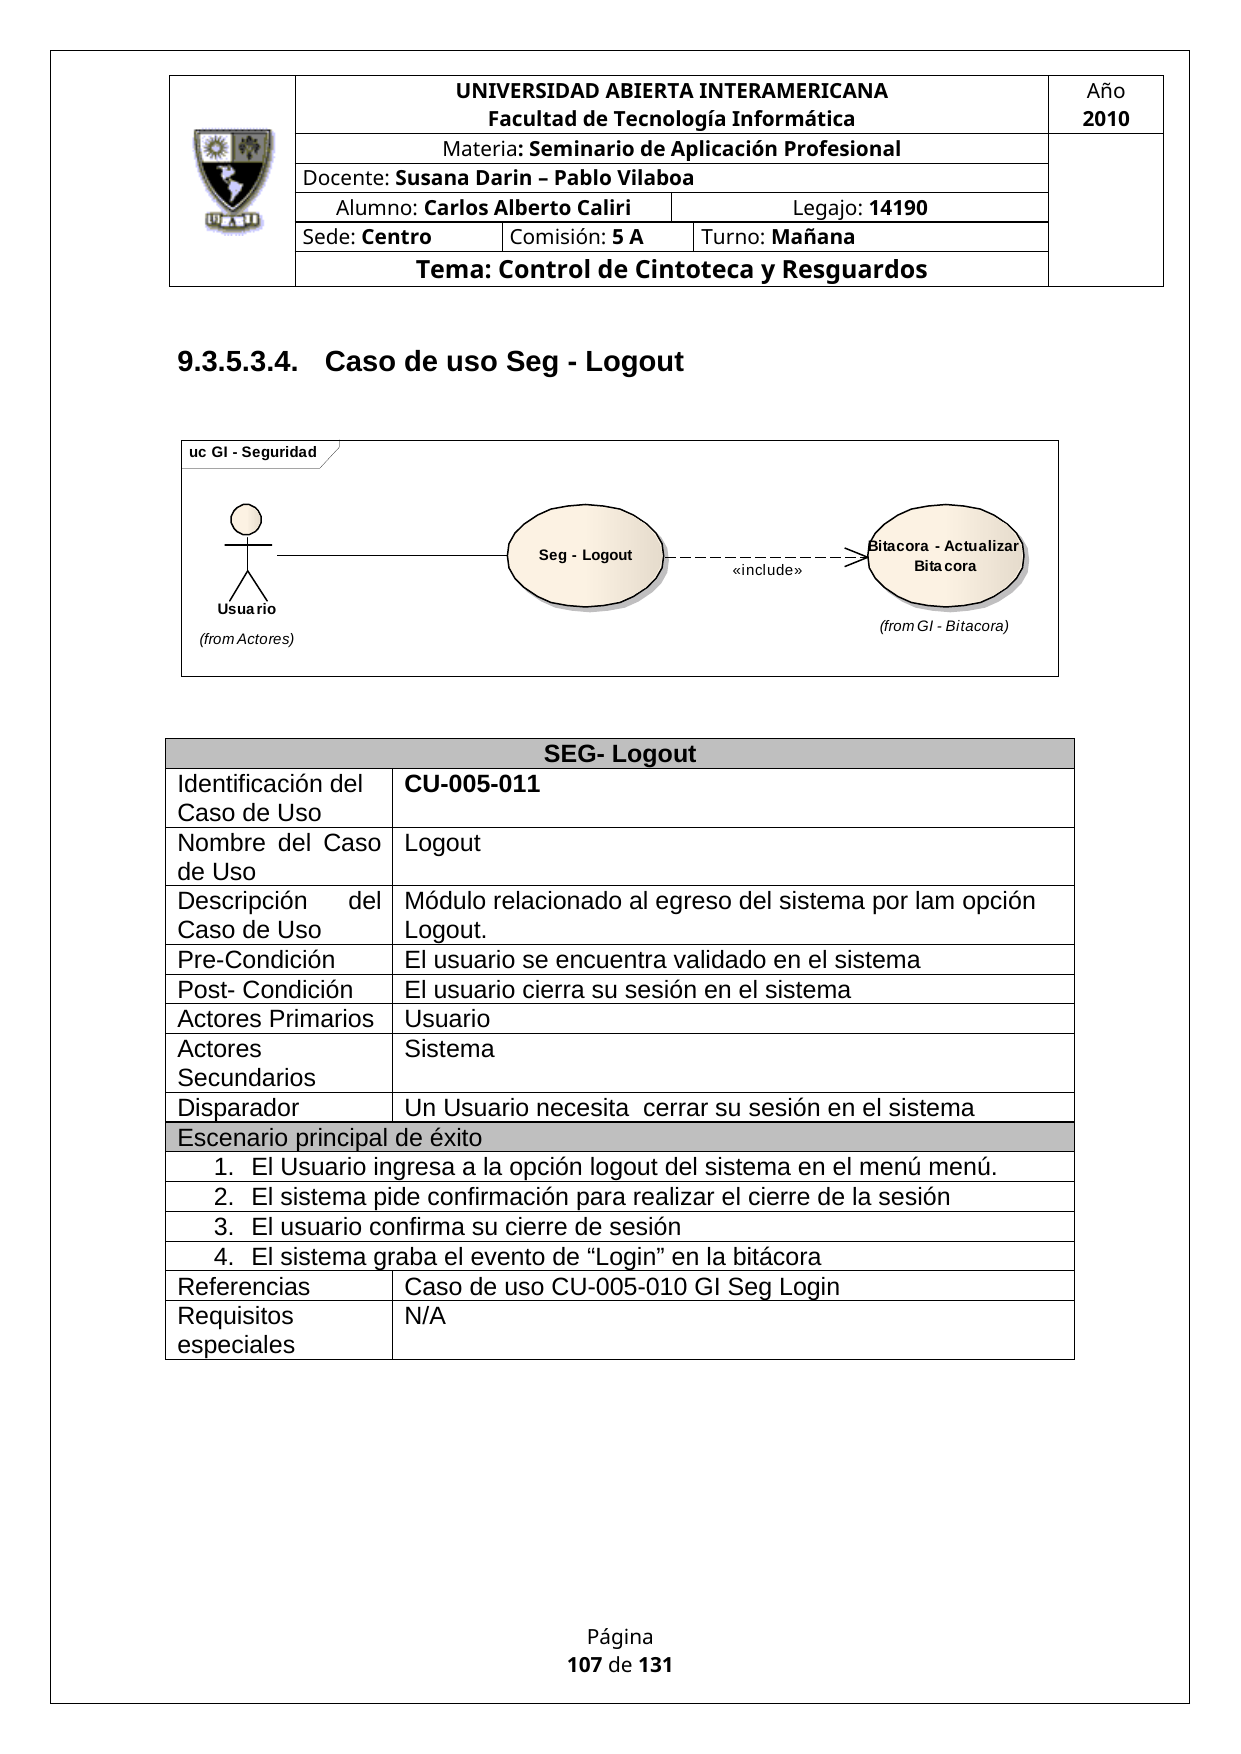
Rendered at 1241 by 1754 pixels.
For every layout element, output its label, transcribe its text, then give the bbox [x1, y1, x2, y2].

table_cell El usuario se encuentra validado en el sistema [393, 945, 1074, 973]
table_cell Escenario principal de éxito [166, 1123, 1074, 1151]
table_cell El usuario confirma su cierre de sesión [166, 1212, 1074, 1241]
table_cell Sistema [393, 1034, 1074, 1092]
table_cell N/A [393, 1301, 1074, 1359]
table_cell Requisitos especiales [166, 1301, 392, 1359]
table_cell Un Usuario necesita cerrar su sesión en el sistema [393, 1093, 1074, 1121]
table_cell Pre-Condición [166, 945, 392, 973]
table_cell El Usuario ingresa a la opción logout del sistema en el menú menú. [166, 1152, 1074, 1181]
table_cell Logout [393, 828, 1074, 885]
table_cell Descripción del Caso de Uso [166, 886, 392, 944]
table_cell El sistema graba el evento de “Login” en la bitácora [166, 1242, 1074, 1270]
picture [188, 126, 277, 236]
table_cell Referencias [166, 1271, 392, 1300]
table_cell Identificación del Caso de Uso [166, 769, 392, 827]
table_cell CU-005-011 [393, 769, 1074, 827]
table_header SEG- Logout [166, 739, 1074, 768]
table_cell Actores Primarios [166, 1004, 392, 1033]
table_cell Caso de uso CU-005-010 GI Seg Login [393, 1271, 1074, 1300]
table_cell Disparador [166, 1093, 392, 1121]
list Caso de uso Seg - Logout [177, 344, 1063, 378]
table_cell El sistema pide confirmación para realizar el cierre de la sesión [166, 1182, 1074, 1211]
table_cell Post- Condición [166, 975, 392, 1003]
table_cell Usuario [393, 1004, 1074, 1033]
table_cell Módulo relacionado al egreso del sistema por lam opción Logout. [393, 886, 1074, 944]
table_cell Nombre del Caso de Uso [166, 828, 392, 885]
table_cell Actores Secundarios [166, 1034, 392, 1092]
table_cell El usuario cierra su sesión en el sistema [393, 975, 1074, 1003]
